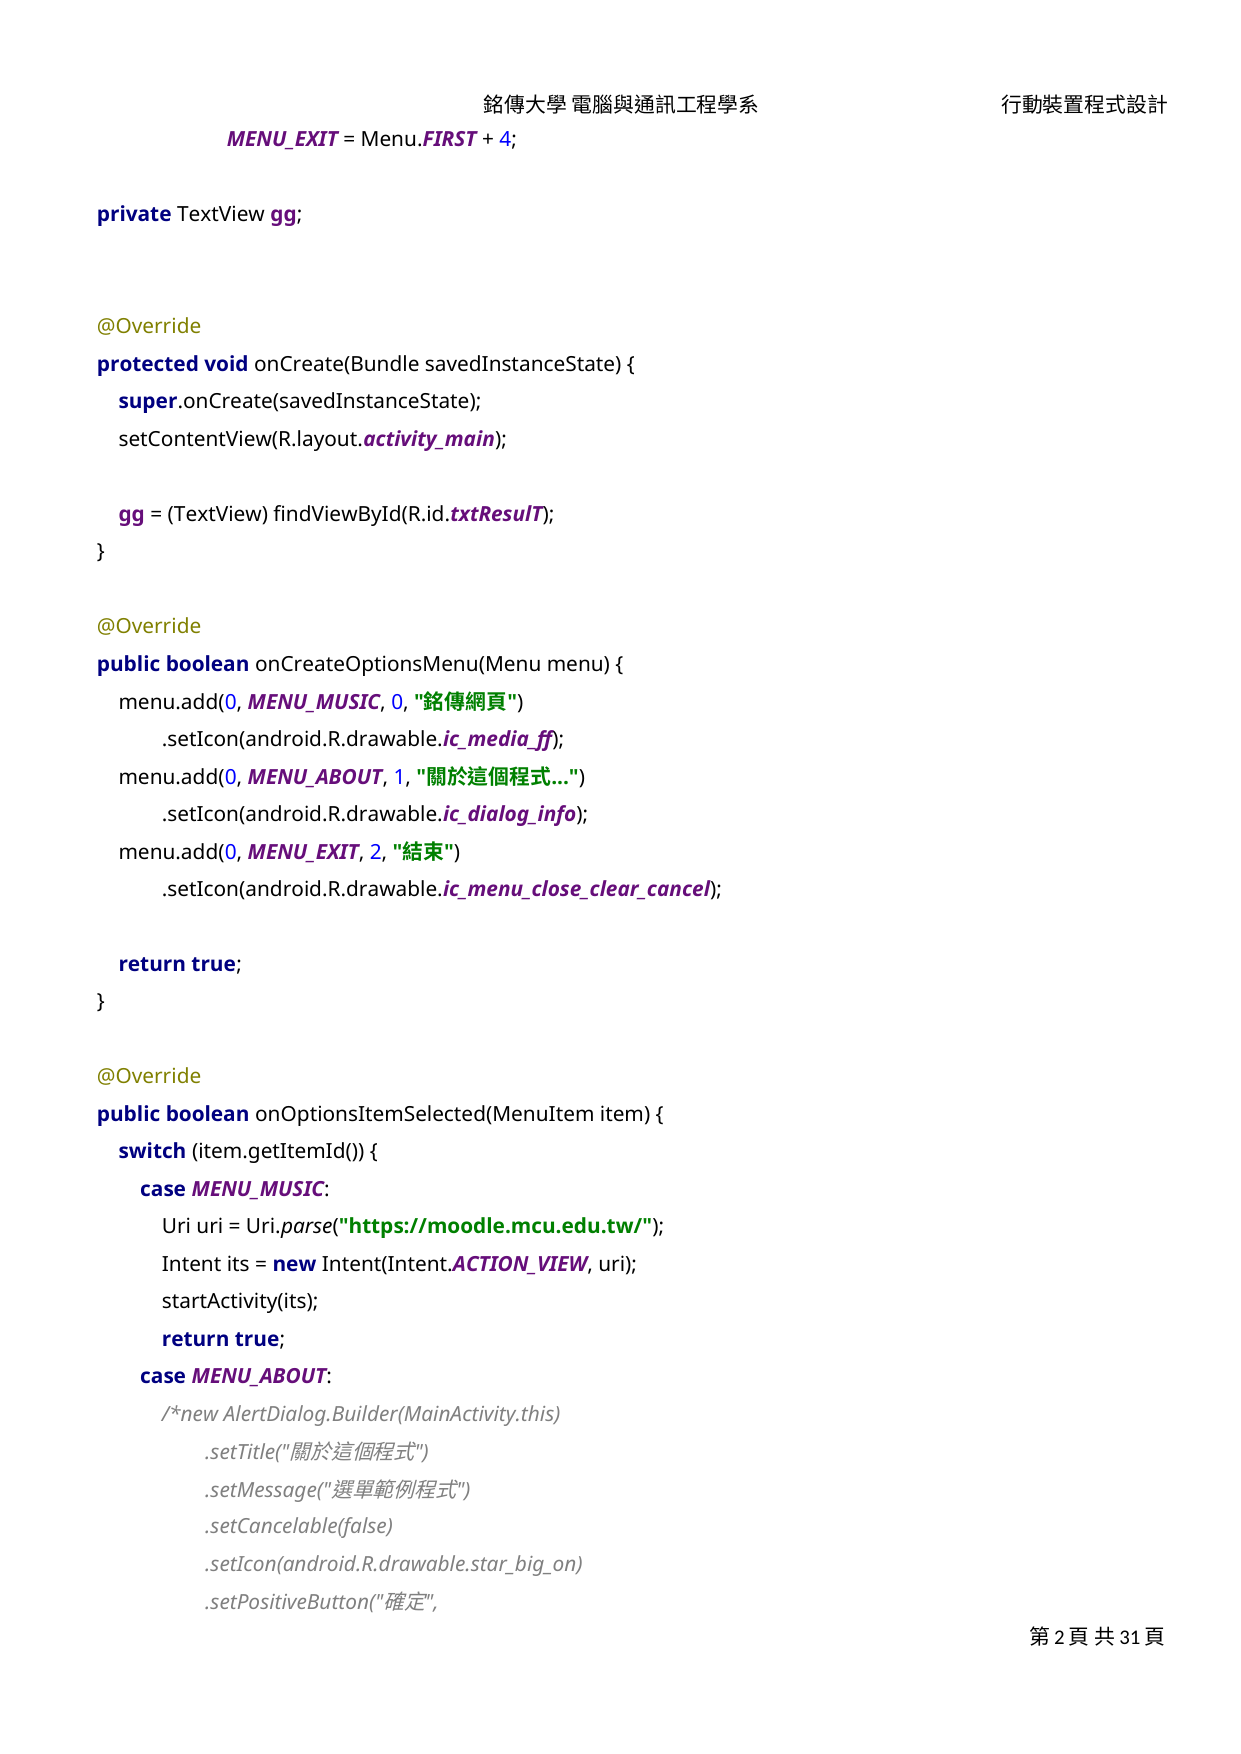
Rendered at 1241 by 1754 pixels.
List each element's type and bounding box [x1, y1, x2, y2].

text [75, 119, 1165, 1619]
